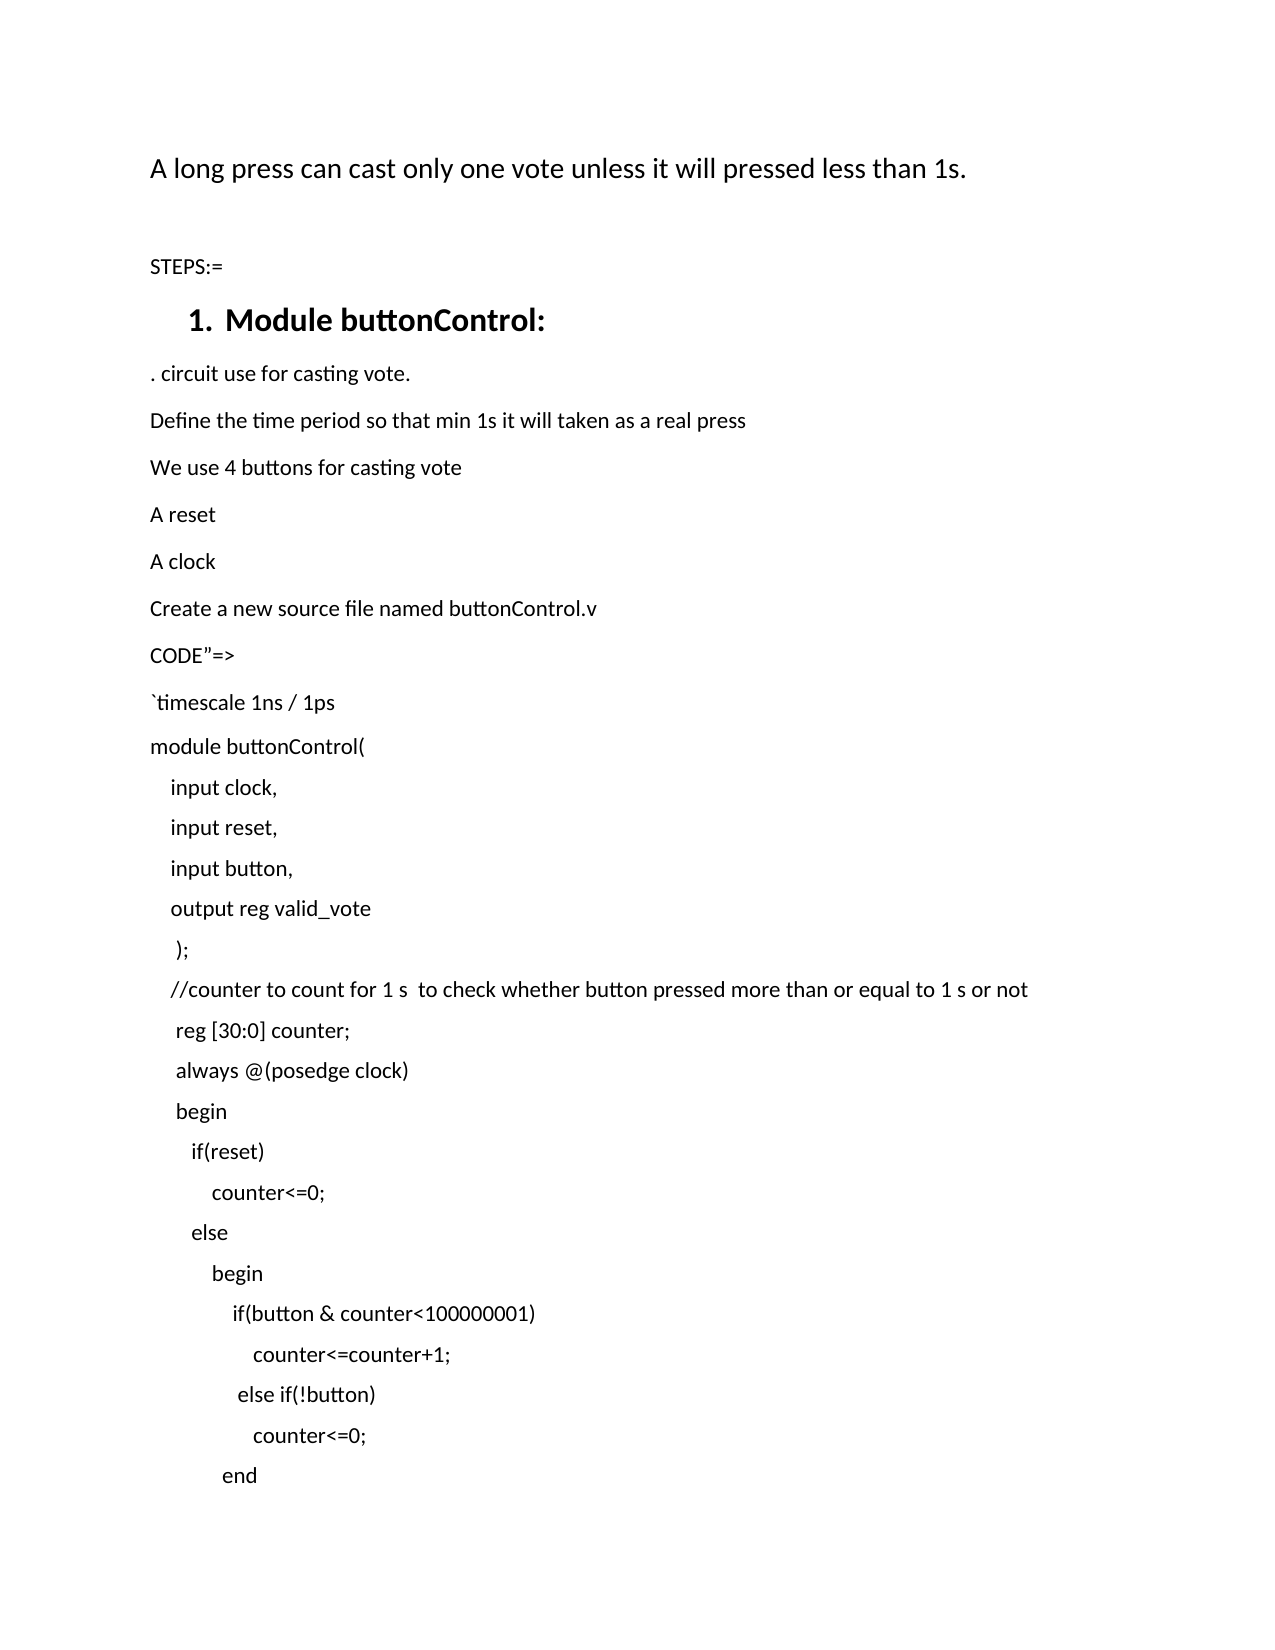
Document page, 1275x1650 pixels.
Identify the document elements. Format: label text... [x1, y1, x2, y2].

text if(reset) [150, 1137, 1125, 1166]
text A reset [150, 500, 1125, 528]
text always @(posedge clock) [150, 1056, 1125, 1084]
text Create a new source file named buttonControl.v [150, 594, 1125, 622]
text module buttonControl( [150, 732, 1125, 760]
text We use 4 buttons for casting vote [150, 453, 1125, 481]
text CODE”=> [150, 641, 1125, 669]
text counter<=0; [150, 1178, 1125, 1206]
text if(button & counter<100000001) [150, 1299, 1125, 1328]
list Module buttonControl: [187, 299, 1125, 339]
text ); [150, 935, 1125, 963]
text STEPS:= [150, 252, 1125, 280]
text counter<=counter+1; [150, 1340, 1125, 1368]
text else if(!button) [150, 1381, 1125, 1409]
text input clock, [150, 773, 1125, 801]
text A long press can cast only one vote unless it will pressed less than 1s. [150, 150, 1125, 186]
text else [150, 1218, 1125, 1247]
text counter<=0; [150, 1421, 1125, 1449]
text input button, [150, 854, 1125, 882]
text reg [30:0] counter; [150, 1016, 1125, 1044]
text A clock [150, 547, 1125, 575]
text input reset, [150, 813, 1125, 841]
text output reg valid_vote [150, 894, 1125, 922]
text begin [150, 1259, 1125, 1287]
text //counter to count for 1 s to check whether button pressed more than or equal to 1 s or not [150, 975, 1125, 1003]
text Define the time period so that min 1s it will taken as a real press [150, 406, 1125, 434]
text `timescale 1ns / 1ps [150, 688, 1125, 716]
text end [150, 1462, 1125, 1490]
text begin [150, 1097, 1125, 1125]
text . circuit use for casting vote. [150, 359, 1125, 387]
